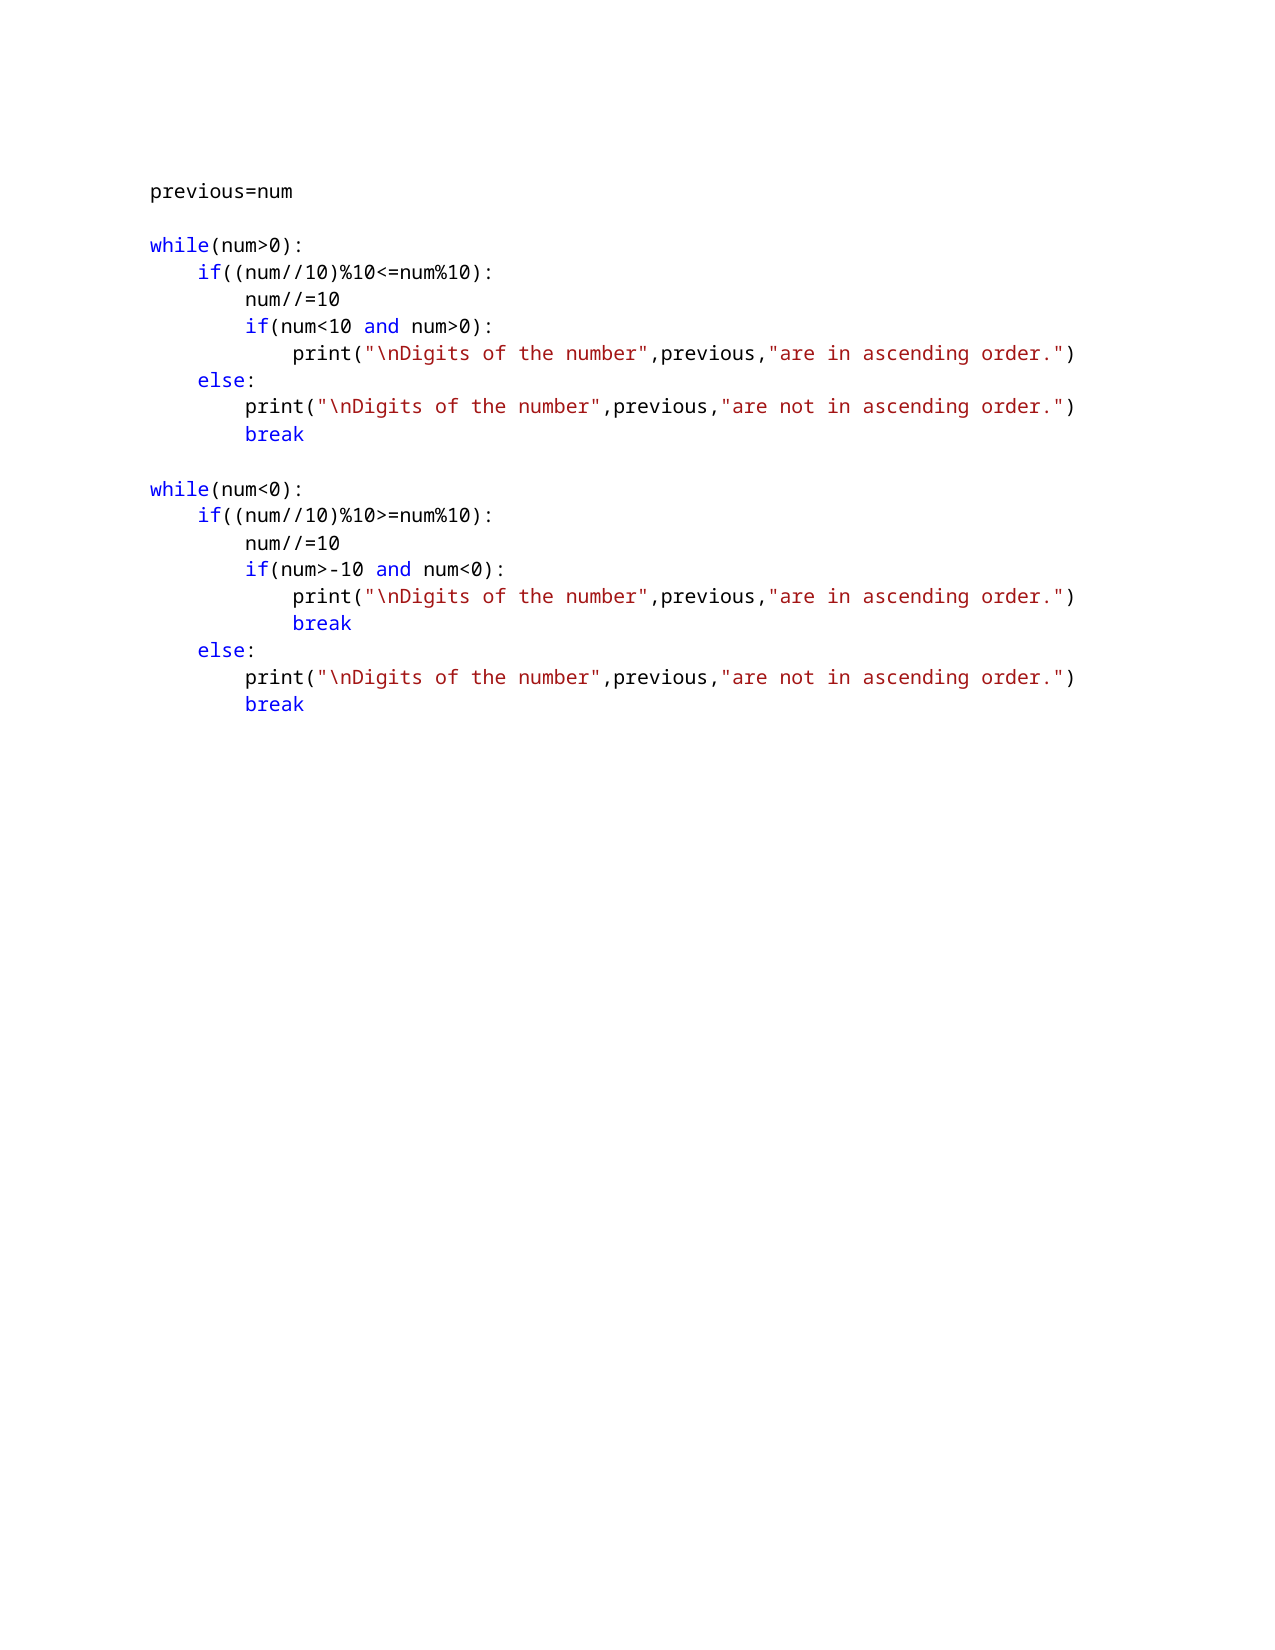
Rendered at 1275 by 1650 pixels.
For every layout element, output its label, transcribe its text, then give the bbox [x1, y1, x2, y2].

text if((num//10)%10>=num%10): [150, 502, 1125, 529]
text break [150, 420, 1125, 447]
text if(num>-10 and num<0): [150, 556, 1125, 583]
text break [150, 691, 1125, 718]
text else: [150, 637, 1125, 664]
text num//=10 [150, 529, 1125, 556]
text while(num<0): [150, 475, 1125, 502]
text print("\nDigits of the number",previous,"are not in ascending order.") [150, 393, 1125, 420]
text print("\nDigits of the number",previous,"are in ascending order.") [150, 583, 1125, 610]
text num//=10 [150, 285, 1125, 312]
text print("\nDigits of the number",previous,"are not in ascending order.") [150, 664, 1125, 691]
text while(num>0): [150, 231, 1125, 258]
text previous=num [150, 177, 1125, 204]
text else: [150, 366, 1125, 393]
text print("\nDigits of the number",previous,"are in ascending order.") [150, 339, 1125, 366]
text break [150, 610, 1125, 637]
text if((num//10)%10<=num%10): [150, 258, 1125, 285]
text if(num<10 and num>0): [150, 312, 1125, 339]
